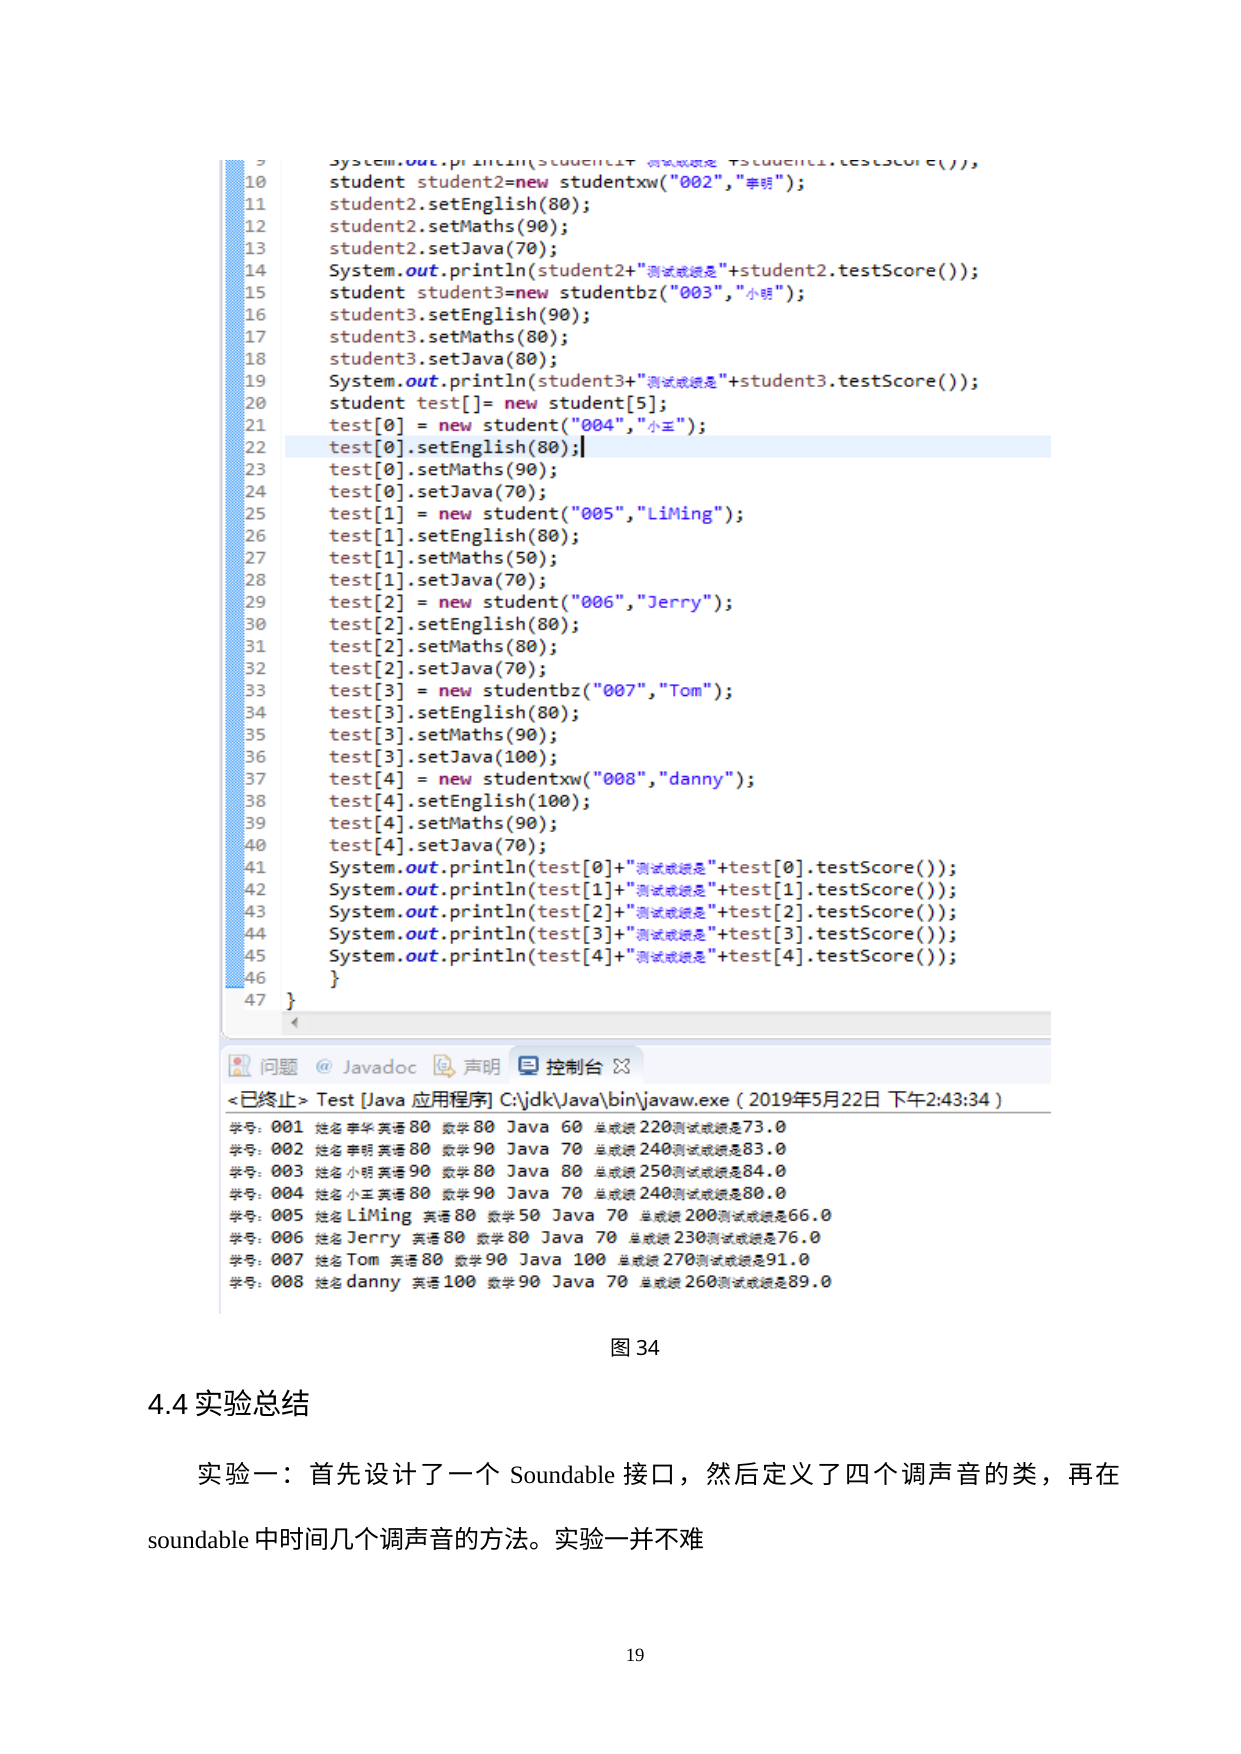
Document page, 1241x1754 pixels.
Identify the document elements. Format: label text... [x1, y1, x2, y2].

text 实验一：首先设计了一个Soundable接口，然后定义了四个调声音的类，再在soundable中时间几个调声音的方法。实验一并不难 [148, 1441, 1122, 1571]
text 图 34 [148, 1331, 1122, 1363]
picture [218, 160, 1051, 1314]
subtitle 4.4实验总结 [148, 1369, 1122, 1434]
